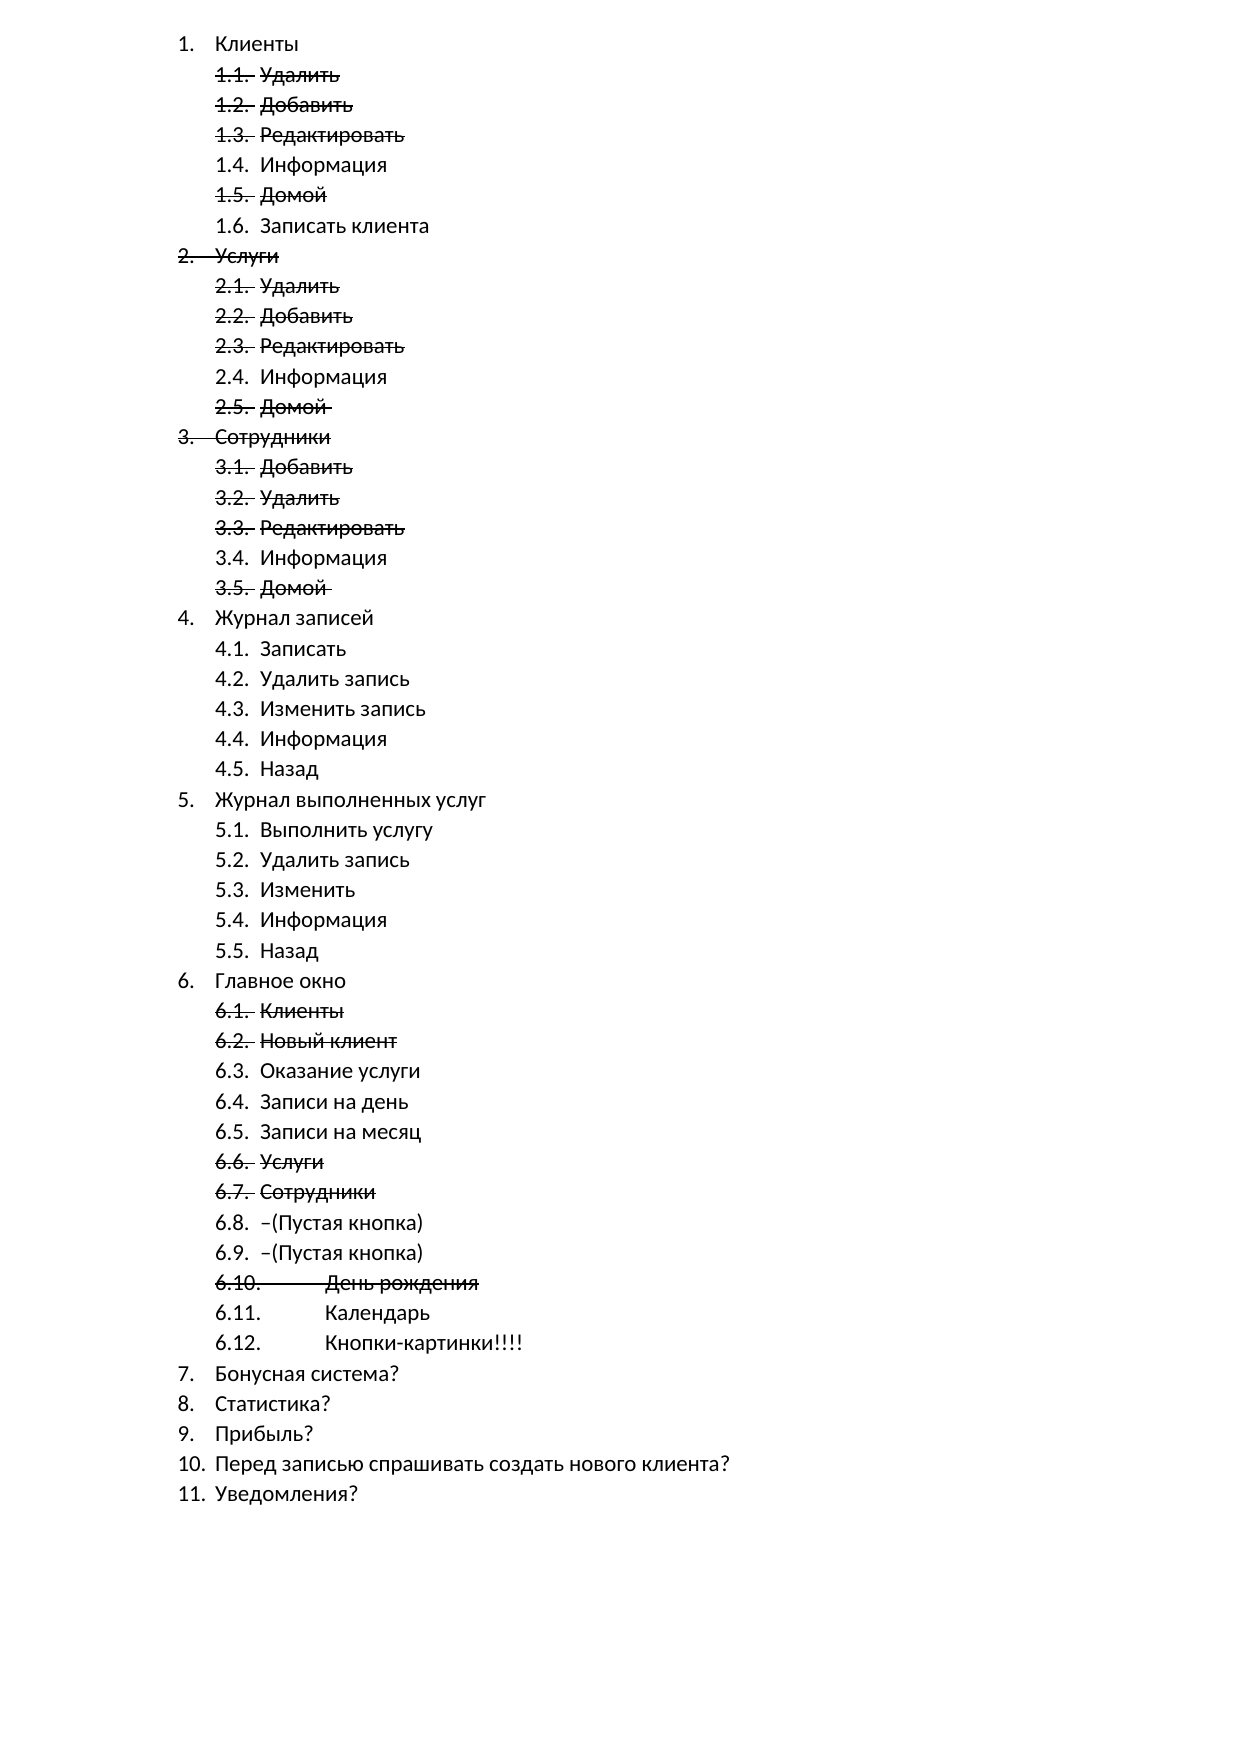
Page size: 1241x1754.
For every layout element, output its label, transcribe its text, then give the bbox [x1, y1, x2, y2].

list Домой [215, 181, 1152, 209]
list Удалить запись [215, 664, 1152, 692]
list Перед записью спрашивать создать нового клиента? [177, 1449, 1152, 1477]
list Удалить запись [215, 845, 1152, 873]
list Клиенты [177, 29, 1152, 58]
list Редактировать [215, 513, 1152, 541]
list Статистика? [177, 1389, 1152, 1417]
list Услуги [177, 241, 1152, 269]
list Сотрудники [177, 422, 1152, 450]
list Удалить [215, 60, 1152, 88]
list Записи на день [215, 1087, 1152, 1115]
list Изменить запись [215, 694, 1152, 722]
list Оказание услуги [215, 1057, 1152, 1085]
list Информация [215, 906, 1152, 934]
list Назад [215, 936, 1152, 964]
list Уведомления? [177, 1479, 1152, 1508]
list Журнал выполненных услуг [177, 785, 1152, 813]
list Кнопки-картинки!!!! [215, 1328, 1152, 1357]
list Клиенты [215, 996, 1152, 1024]
list Сотрудники [215, 1177, 1152, 1206]
list Добавить [215, 90, 1152, 118]
list Записать [215, 634, 1152, 662]
list Добавить [215, 452, 1152, 481]
list Услуги [215, 1147, 1152, 1175]
list День рождения [215, 1268, 1152, 1296]
list Новый клиент [215, 1026, 1152, 1054]
list Назад [215, 754, 1152, 783]
list Удалить [215, 483, 1152, 511]
list Информация [215, 362, 1152, 390]
list Записи на месяц [215, 1117, 1152, 1145]
list Бонусная система? [177, 1359, 1152, 1387]
list Журнал записей [177, 603, 1152, 632]
list Изменить [215, 875, 1152, 903]
list Информация [215, 724, 1152, 752]
list Редактировать [215, 120, 1152, 148]
list –(Пустая кнопка) [215, 1238, 1152, 1266]
list Информация [215, 150, 1152, 178]
list Домой [215, 392, 1152, 420]
list Прибыль? [177, 1419, 1152, 1447]
list Записать клиента [215, 211, 1152, 239]
list Редактировать [215, 332, 1152, 360]
list Календарь [215, 1298, 1152, 1326]
list Добавить [215, 301, 1152, 329]
list Главное окно [177, 966, 1152, 994]
list Удалить [215, 271, 1152, 299]
list Домой [215, 573, 1152, 601]
list Информация [215, 543, 1152, 571]
list Выполнить услугу [215, 815, 1152, 843]
list –(Пустая кнопка) [215, 1208, 1152, 1236]
